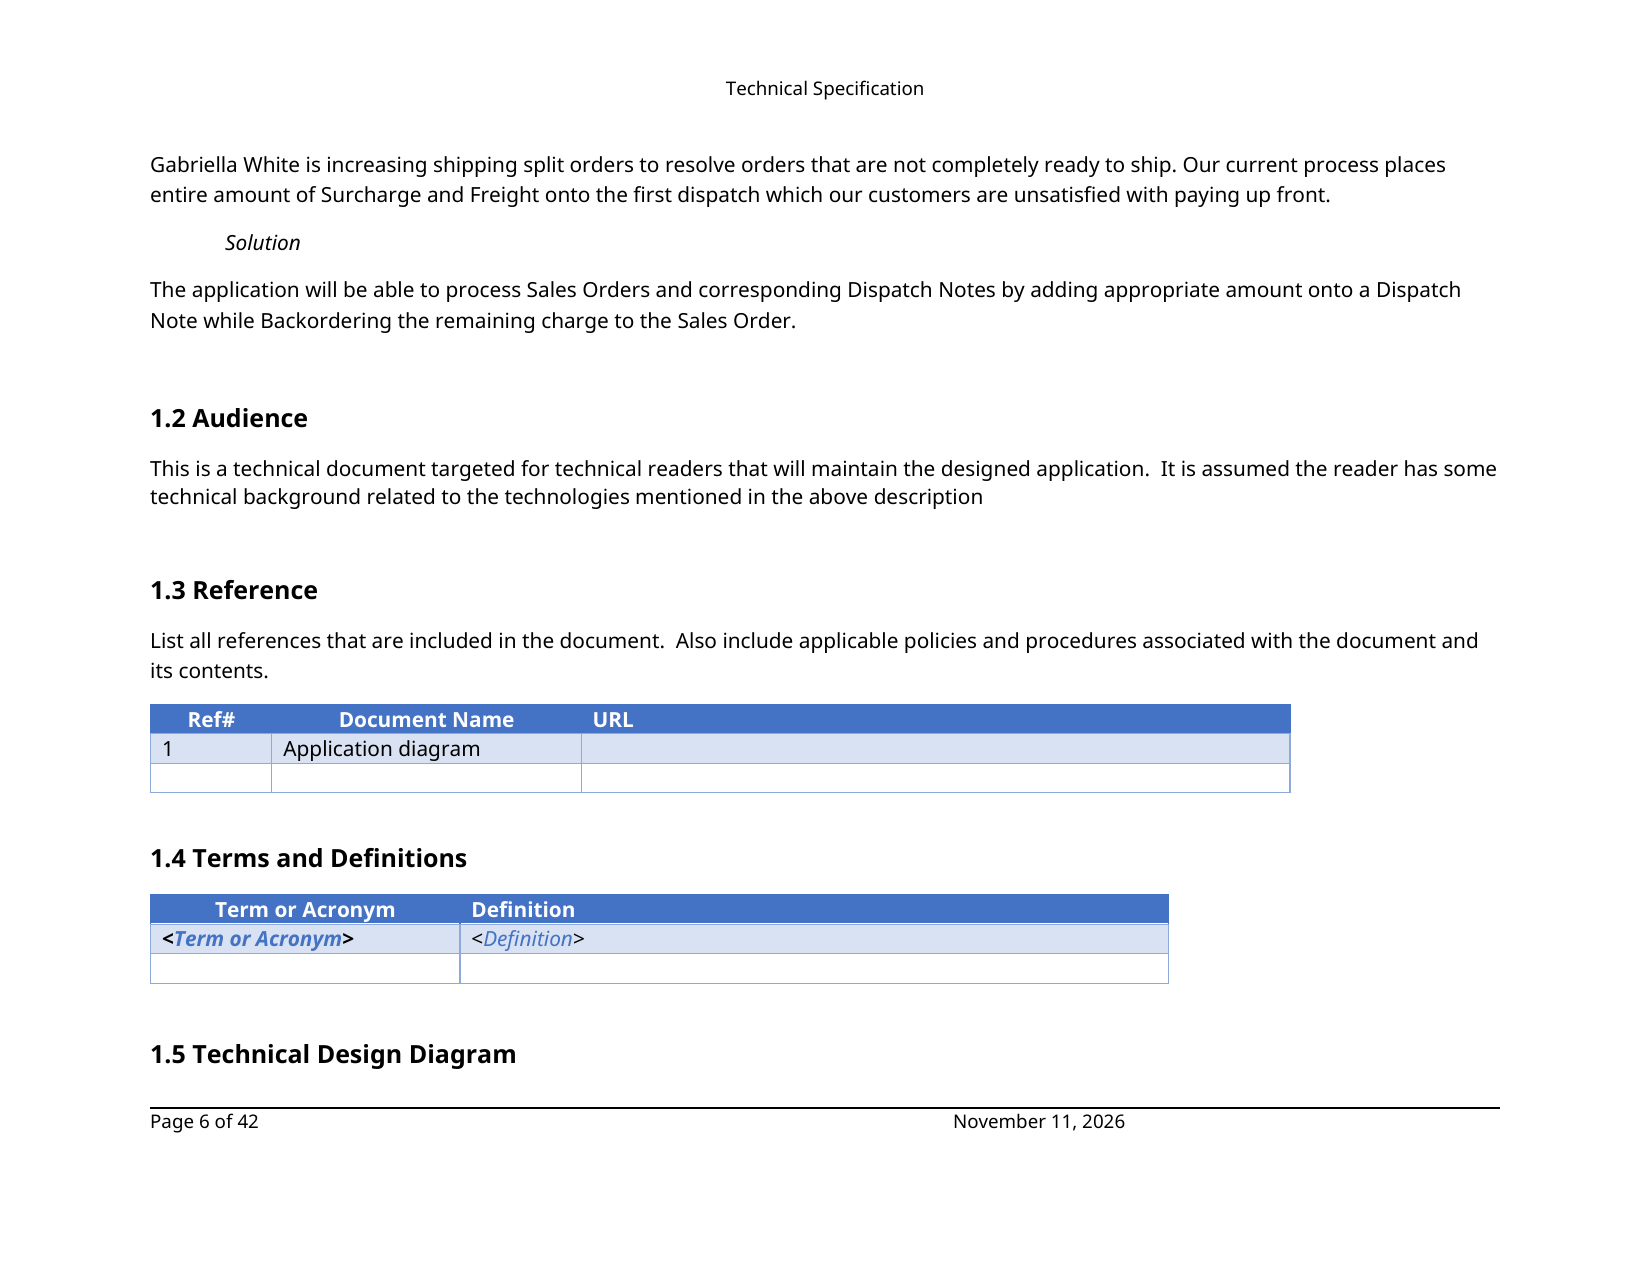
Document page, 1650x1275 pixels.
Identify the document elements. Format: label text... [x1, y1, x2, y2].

text Solution [150, 228, 1500, 256]
text Gabriella White is increasing shipping split orders to resolve orders that are not completely ready to ship. Our current process places entire amount of Surcharge and Freight onto the first dispatch which our customers are unsatisfied with paying up front. [150, 150, 1500, 209]
table_header Document Name [272, 705, 581, 733]
table_cell <Term or Acronym> [151, 925, 459, 953]
subtitle 1.3 Reference [150, 572, 1500, 607]
table_header URL [582, 705, 1289, 733]
table_cell [151, 954, 459, 982]
table_cell [582, 764, 1289, 792]
table_cell [582, 734, 1289, 763]
table_cell <Definition> [461, 925, 1168, 953]
table_cell [461, 954, 1168, 982]
subtitle 1.5 Technical Design Diagram [150, 1037, 1500, 1071]
subtitle 1.4 Terms and Definitions [150, 841, 1500, 875]
table_header Definition [461, 895, 1168, 923]
table_cell [151, 764, 271, 792]
text The application will be able to process Sales Orders and corresponding Dispatch Notes by adding appropriate amount onto a Dispatch Note while Backordering the remaining charge to the Sales Order. [150, 275, 1500, 334]
table_cell [272, 764, 581, 792]
text This is a technical document targeted for technical readers that will maintain the designed application. It is assumed the reader has some technical background related to the technologies mentioned in the above description [150, 454, 1500, 511]
table_header Term or Acronym [151, 895, 459, 923]
table_header Ref# [151, 705, 271, 733]
table_cell Application diagram [272, 734, 581, 763]
table_cell 1 [151, 734, 271, 763]
subtitle 1.2 Audience [150, 400, 1500, 434]
text List all references that are included in the document. Also include applicable policies and procedures associated with the document and its contents. [150, 626, 1500, 685]
